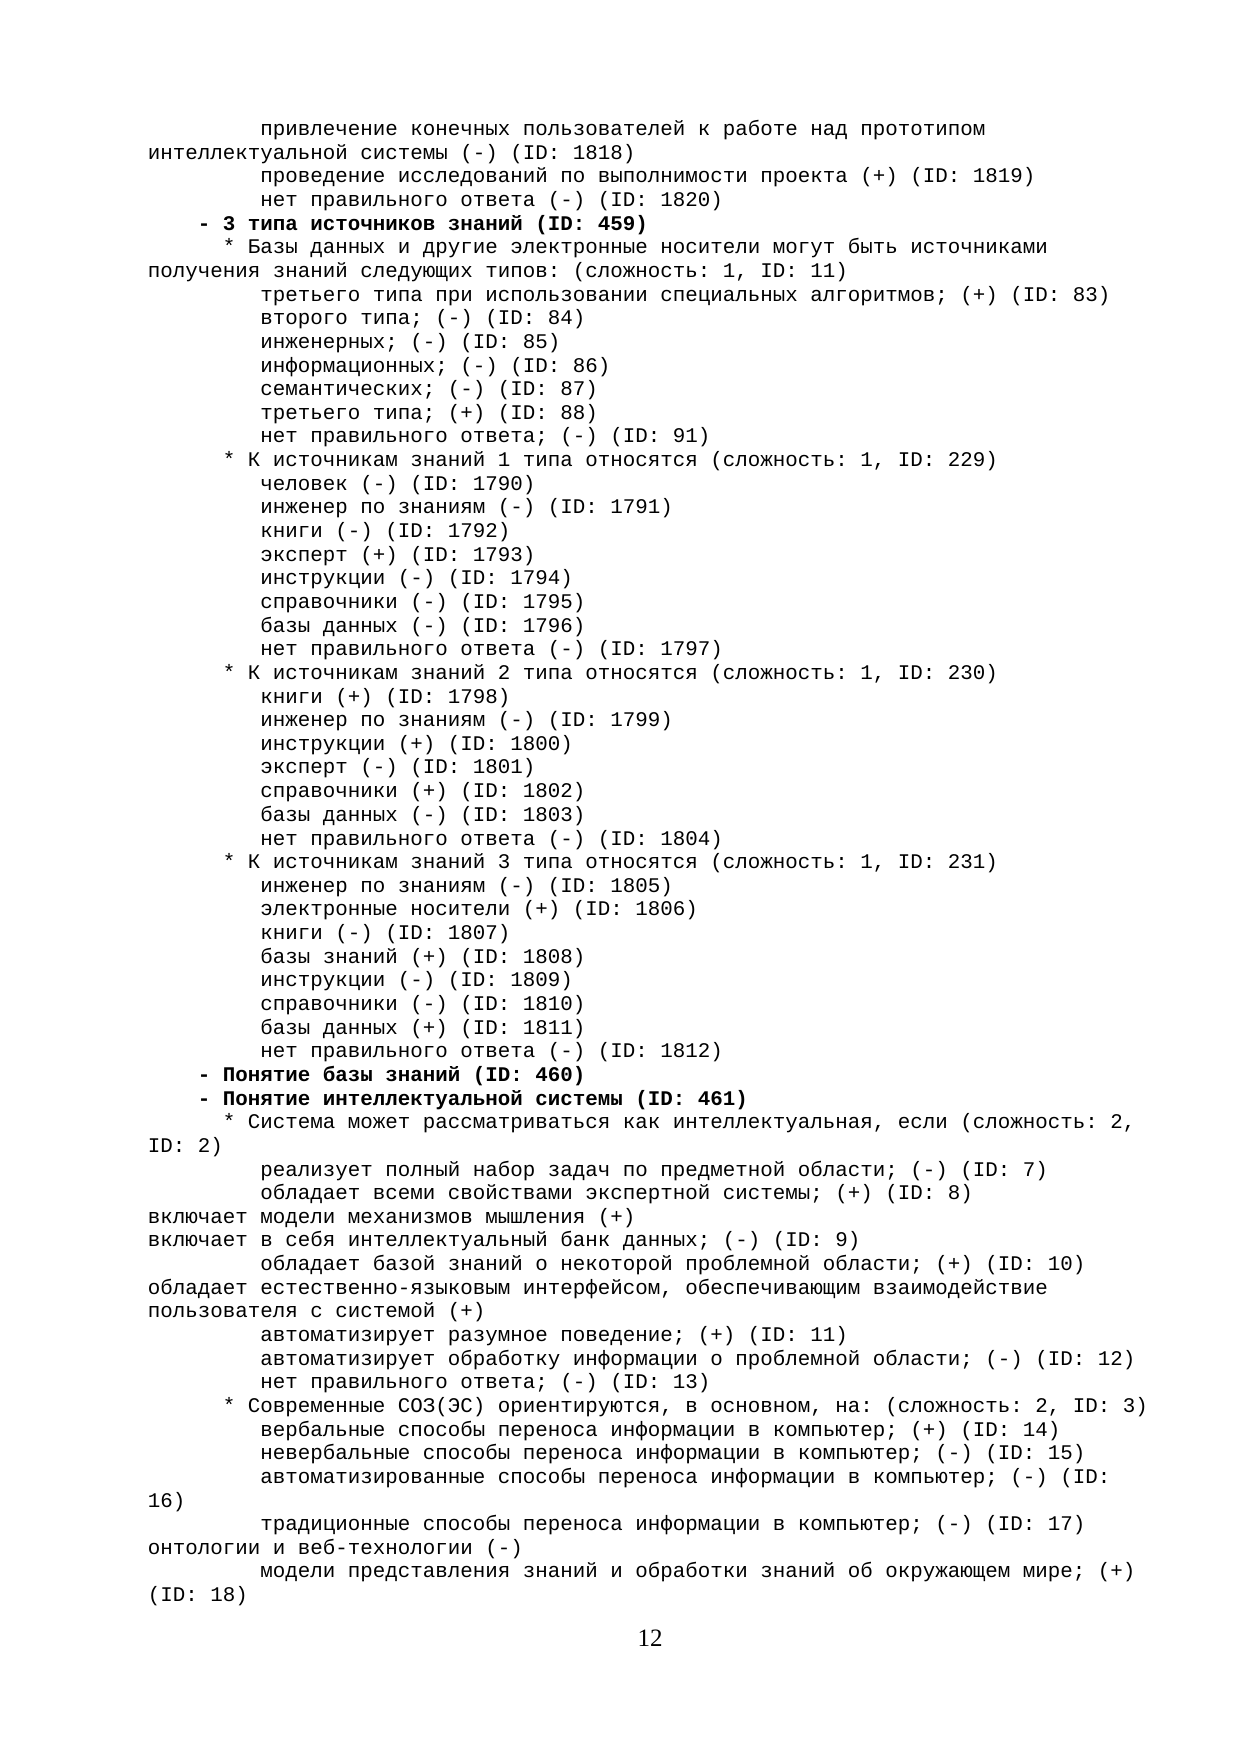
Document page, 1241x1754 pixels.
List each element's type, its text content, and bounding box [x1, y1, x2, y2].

text электронные носители (+) (ID: 1806) [148, 898, 1152, 922]
text инструкции (-) (ID: 1809) [148, 969, 1152, 993]
text нет правильного ответа (-) (ID: 1820) [148, 189, 1152, 213]
text нет правильного ответа (-) (ID: 1797) [148, 638, 1152, 662]
text справочники (+) (ID: 1802) [148, 780, 1152, 804]
text * К источникам знаний 3 типа относятся (сложность: 1, ID: 231) [148, 851, 1152, 875]
text автоматизирует обработку информации о проблемной области; (-) (ID: 12) [148, 1348, 1152, 1371]
text инженер по знаниям (-) (ID: 1799) [148, 709, 1152, 733]
text автоматизированные способы переноса информации в компьютер; (-) (ID: 16) [148, 1466, 1152, 1513]
text базы данных (-) (ID: 1803) [148, 804, 1152, 827]
text - Понятие базы знаний (ID: 460) [148, 1064, 1152, 1088]
text справочники (-) (ID: 1795) [148, 591, 1152, 615]
text второго типа; (-) (ID: 84) [148, 307, 1152, 331]
text базы данных (-) (ID: 1796) [148, 615, 1152, 638]
text инженер по знаниям (-) (ID: 1791) [148, 496, 1152, 520]
text автоматизирует разумное поведение; (+) (ID: 11) [148, 1324, 1152, 1348]
text привлечение конечных пользователей к работе над прототипом интеллектуальной системы (-) (ID: 1818) [148, 118, 1152, 165]
text обладает естественно-языковым интерфейсом, обеспечивающим взаимодействие пользователя с системой (+) [148, 1277, 1152, 1324]
text * Базы данных и другие электронные носители могут быть источниками получения знаний следующих типов: (сложность: 1, ID: 11) [148, 236, 1152, 284]
text инженер по знаниям (-) (ID: 1805) [148, 875, 1152, 898]
text обладает базой знаний о некоторой проблемной области; (+) (ID: 10) [148, 1253, 1152, 1277]
text * К источникам знаний 2 типа относятся (сложность: 1, ID: 230) [148, 662, 1152, 686]
text онтологии и веб-технологии (-) [148, 1537, 1152, 1561]
text эксперт (-) (ID: 1801) [148, 757, 1152, 780]
text проведение исследований по выполнимости проекта (+) (ID: 1819) [148, 165, 1152, 189]
text реализует полный набор задач по предметной области; (-) (ID: 7) [148, 1158, 1152, 1182]
text - Понятие интеллектуальной системы (ID: 461) [148, 1088, 1152, 1111]
text третьего типа при использовании специальных алгоритмов; (+) (ID: 83) [148, 284, 1152, 307]
text семантических; (-) (ID: 87) [148, 378, 1152, 402]
text справочники (-) (ID: 1810) [148, 993, 1152, 1017]
text * Система может рассматриваться как интеллектуальная, если (сложность: 2, ID: 2) [148, 1111, 1152, 1158]
text включает в себя интеллектуальный банк данных; (-) (ID: 9) [148, 1229, 1152, 1253]
text нет правильного ответа; (-) (ID: 91) [148, 426, 1152, 449]
text книги (+) (ID: 1798) [148, 686, 1152, 709]
text * Современные СОЗ(ЭС) ориентируются, в основном, на: (сложность: 2, ID: 3) [148, 1395, 1152, 1419]
text человек (-) (ID: 1790) [148, 473, 1152, 496]
text модели представления знаний и обработки знаний об окружающем мире; (+) (ID: 18) [148, 1561, 1152, 1608]
text инженерных; (-) (ID: 85) [148, 331, 1152, 354]
text нет правильного ответа; (-) (ID: 13) [148, 1371, 1152, 1395]
text эксперт (+) (ID: 1793) [148, 544, 1152, 567]
text * К источникам знаний 1 типа относятся (сложность: 1, ID: 229) [148, 449, 1152, 473]
text базы данных (+) (ID: 1811) [148, 1017, 1152, 1040]
text нет правильного ответа (-) (ID: 1804) [148, 827, 1152, 851]
text книги (-) (ID: 1792) [148, 520, 1152, 544]
text обладает всеми свойствами экспертной системы; (+) (ID: 8) [148, 1182, 1152, 1206]
text книги (-) (ID: 1807) [148, 922, 1152, 946]
text невербальные способы переноса информации в компьютер; (-) (ID: 15) [148, 1442, 1152, 1466]
text традиционные способы переноса информации в компьютер; (-) (ID: 17) [148, 1513, 1152, 1537]
text информационных; (-) (ID: 86) [148, 354, 1152, 378]
text вербальные способы переноса информации в компьютер; (+) (ID: 14) [148, 1419, 1152, 1442]
text нет правильного ответа (-) (ID: 1812) [148, 1040, 1152, 1064]
text инструкции (+) (ID: 1800) [148, 733, 1152, 757]
text базы знаний (+) (ID: 1808) [148, 946, 1152, 969]
text инструкции (-) (ID: 1794) [148, 567, 1152, 591]
text третьего типа; (+) (ID: 88) [148, 402, 1152, 426]
text - 3 типа источников знаний (ID: 459) [148, 213, 1152, 236]
text включает модели механизмов мышления (+) [148, 1206, 1152, 1229]
